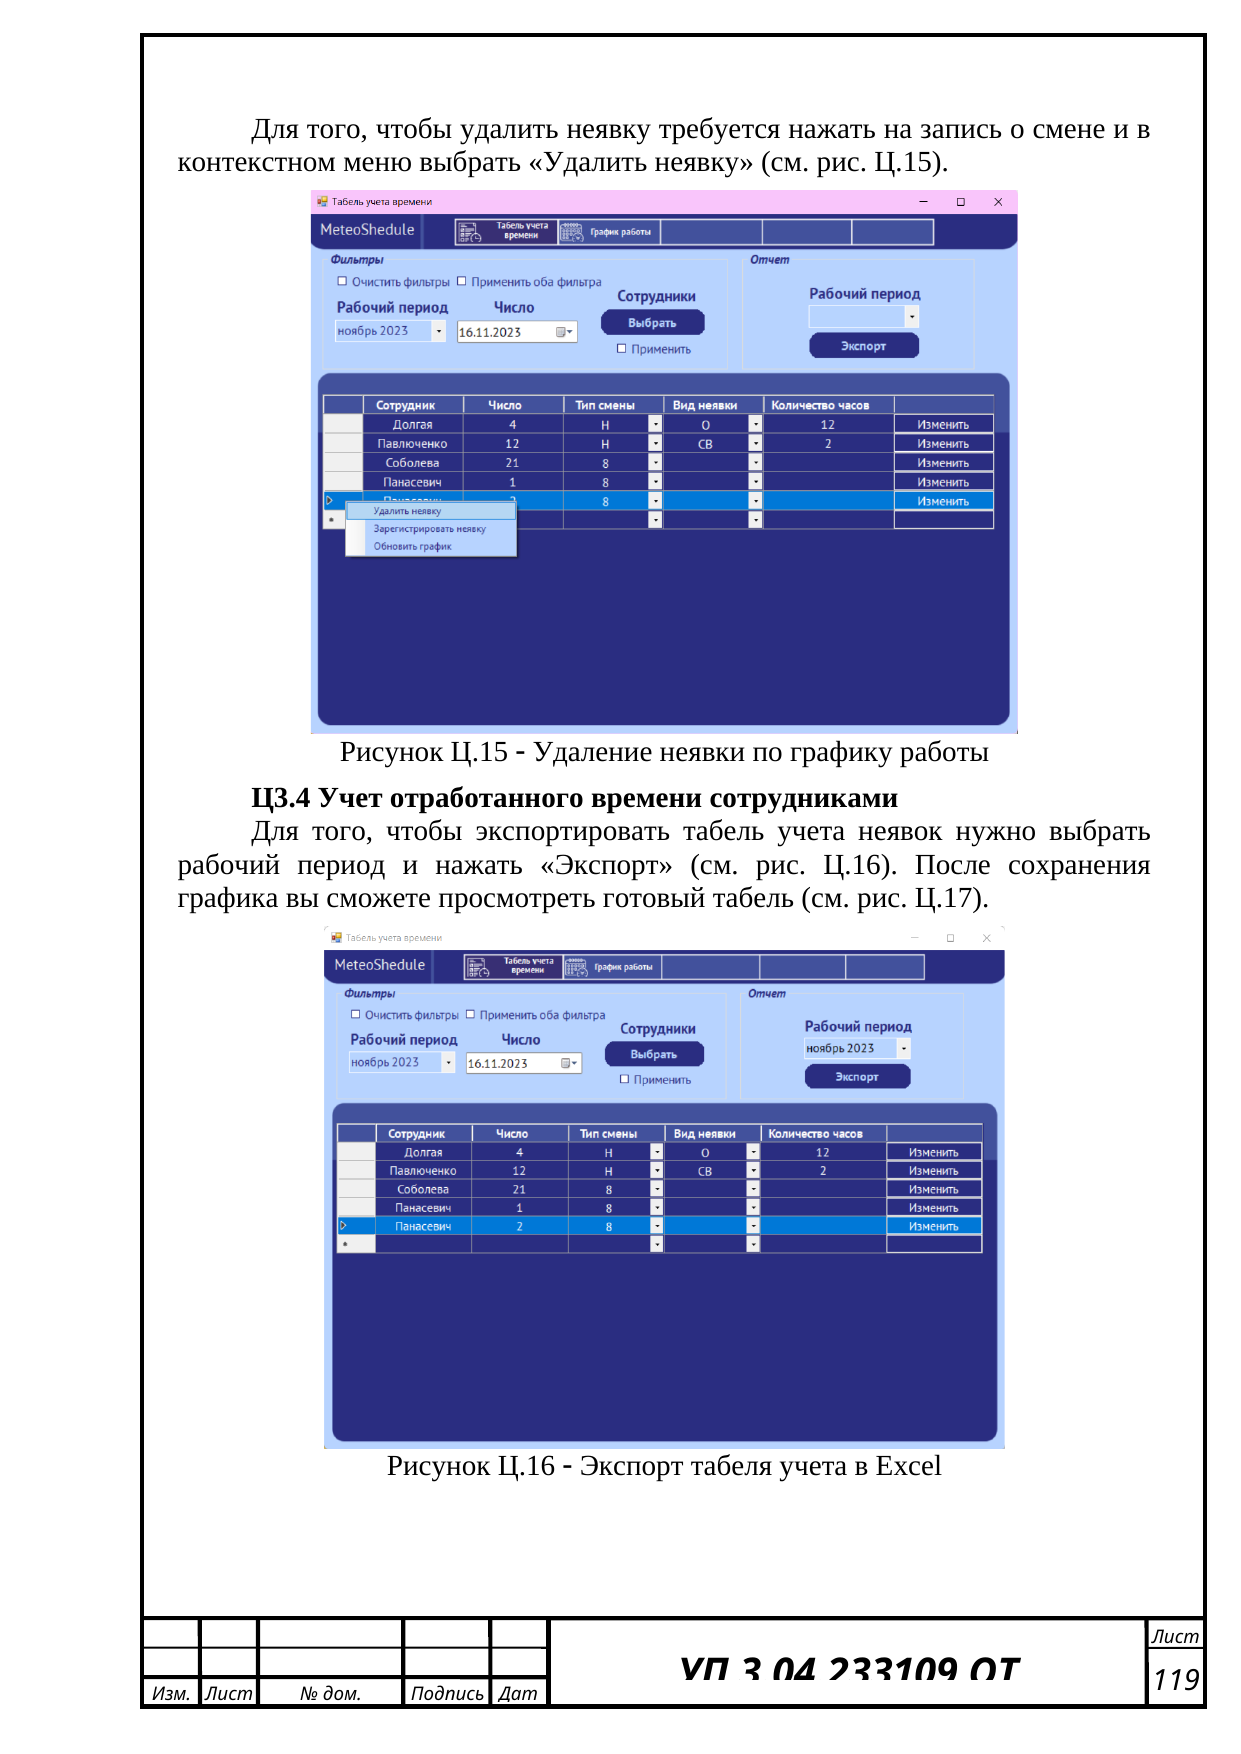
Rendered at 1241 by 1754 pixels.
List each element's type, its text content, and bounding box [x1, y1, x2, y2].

text Для того, чтобы удалить неявку требуется нажать на запись о смене и в контекстном меню выбрать «Удалить неявку» (см. рис. Ц.15). [177, 111, 1152, 178]
text Для того, чтобы экспортировать табель учета неявок нужно выбрать рабочий период и нажать «Экспорт» (см. рис. Ц.16). После сохранения графика вы сможете просмотреть готовый табель (см. рис. Ц.17). [177, 813, 1152, 914]
text Ц3.4 Учет отработанного времени сотрудниками [177, 780, 1152, 813]
picture [324, 926, 1005, 1449]
text Рисунок Ц.15 Удаление неявки по графику работы [177, 734, 1152, 767]
text Рисунок Ц.16 Экспорт табеля учета в Excel [177, 1448, 1152, 1482]
picture [310, 190, 1018, 734]
